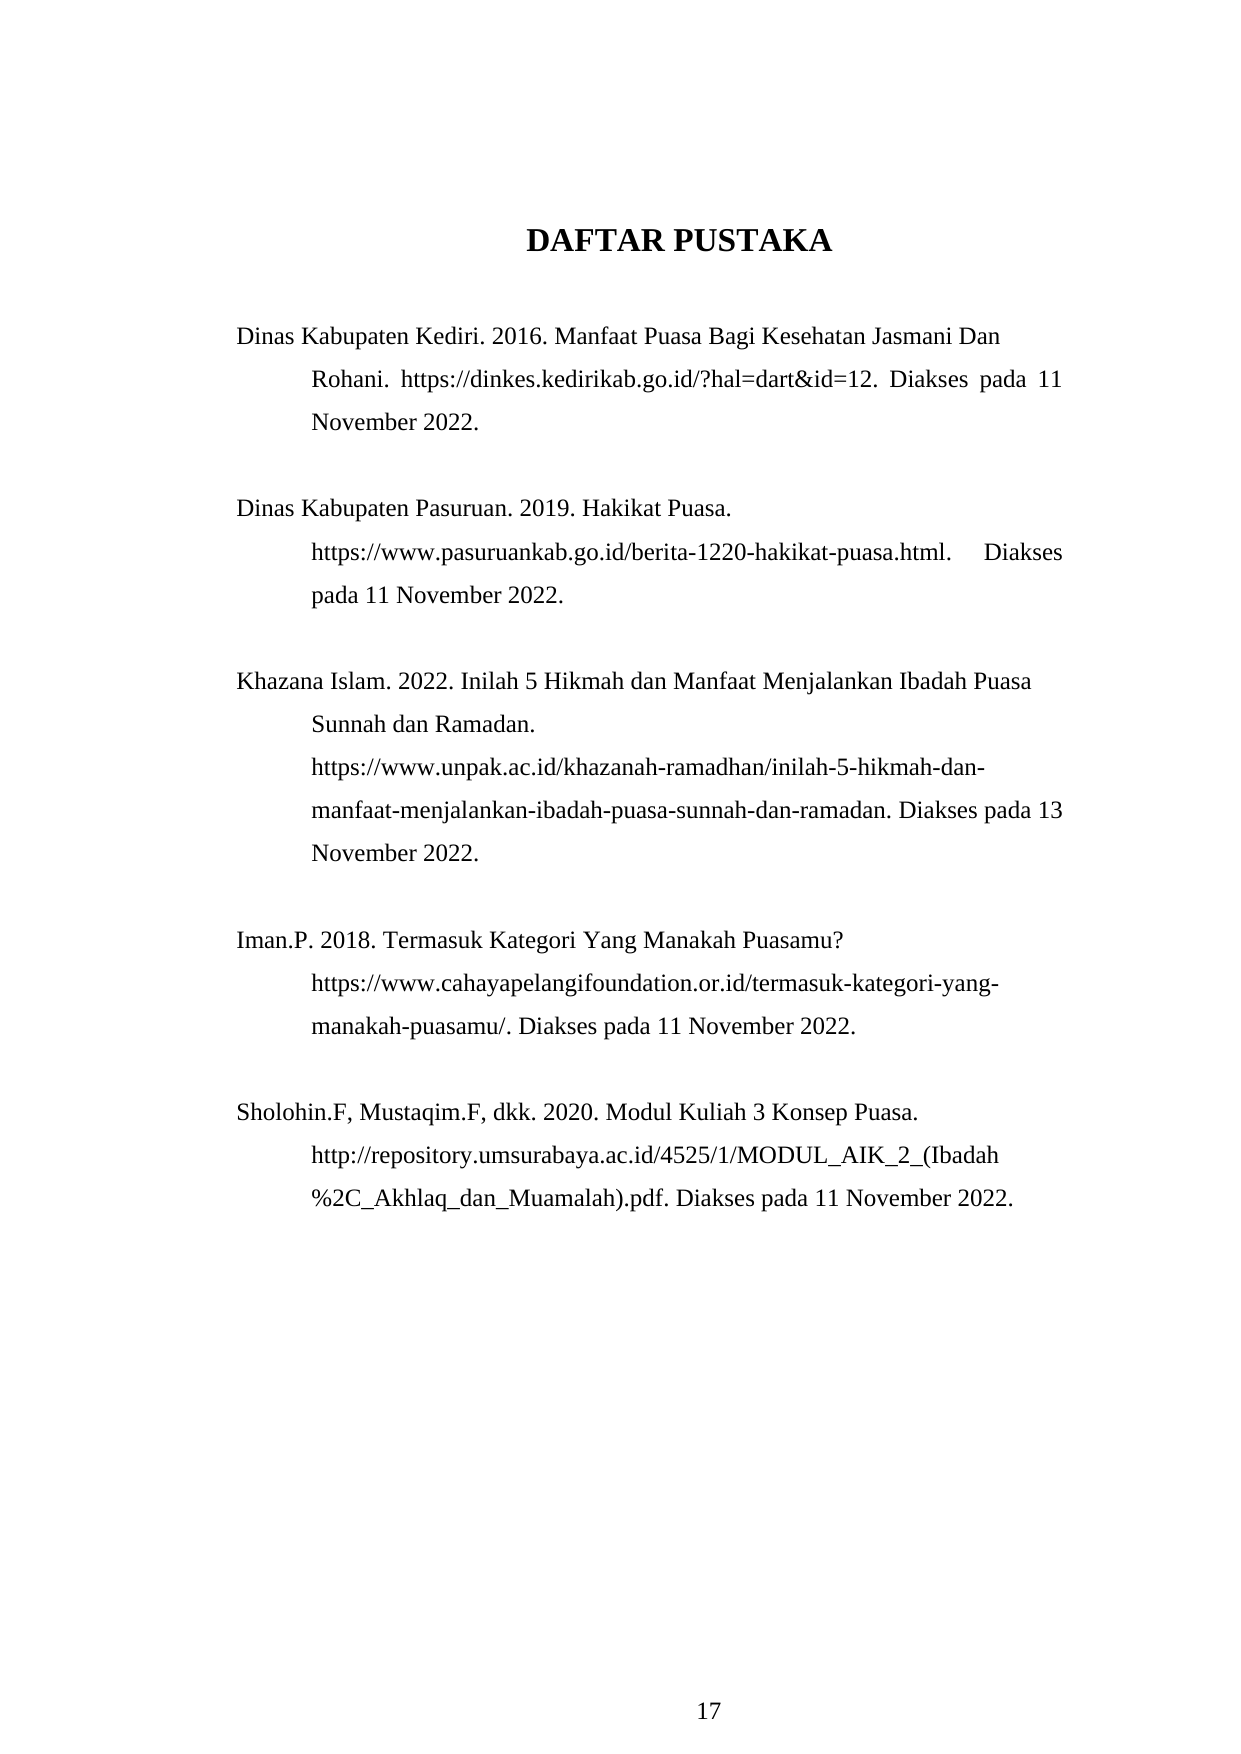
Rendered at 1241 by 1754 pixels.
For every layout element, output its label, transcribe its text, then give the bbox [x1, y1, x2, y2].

text http://repository.umsurabaya.ac.id/4525/1/MODUL_AIK_2_(Ibadah%2C_Akhlaq_dan_Muamalah).pdf. Diakses pada 11 November 2022. [311, 1140, 1063, 1212]
text https://www.pasuruankab.go.id/berita-1220-hakikat-puasa.html. Diakses pada 11 November 2022. [311, 537, 1063, 608]
text Khazana Islam. 2022. Inilah 5 Hikmah dan Manfaat Menjalankan Ibadah Puasa [236, 666, 1063, 695]
text Rohani. https://dinkes.kedirikab.go.id/?hal=dart&id=12. Diakses pada 11 November 2022. [311, 364, 1063, 436]
subtitle DAFTAR PUSTAKA [236, 220, 1063, 259]
text Dinas Kabupaten Pasuruan. 2019. Hakikat Puasa. [236, 493, 1063, 522]
text Dinas Kabupaten Kediri. 2016. Manfaat Puasa Bagi Kesehatan Jasmani Dan [236, 321, 1063, 350]
text Sholohin.F, Mustaqim.F, dkk. 2020. Modul Kuliah 3 Konsep Puasa. [236, 1097, 1063, 1126]
text https://www.cahayapelangifoundation.or.id/termasuk-kategori-yang-manakah-puasamu/. Diakses pada 11 November 2022. [311, 968, 1063, 1040]
text https://www.unpak.ac.id/khazanah-ramadhan/inilah-5-hikmah-dan-manfaat-menjalankan-ibadah-puasa-sunnah-dan-ramadan. Diakses pada 13 November 2022. [311, 752, 1063, 867]
text Iman.P. 2018. Termasuk Kategori Yang Manakah Puasamu? [236, 925, 1063, 953]
text Sunnah dan Ramadan. [311, 709, 1063, 738]
